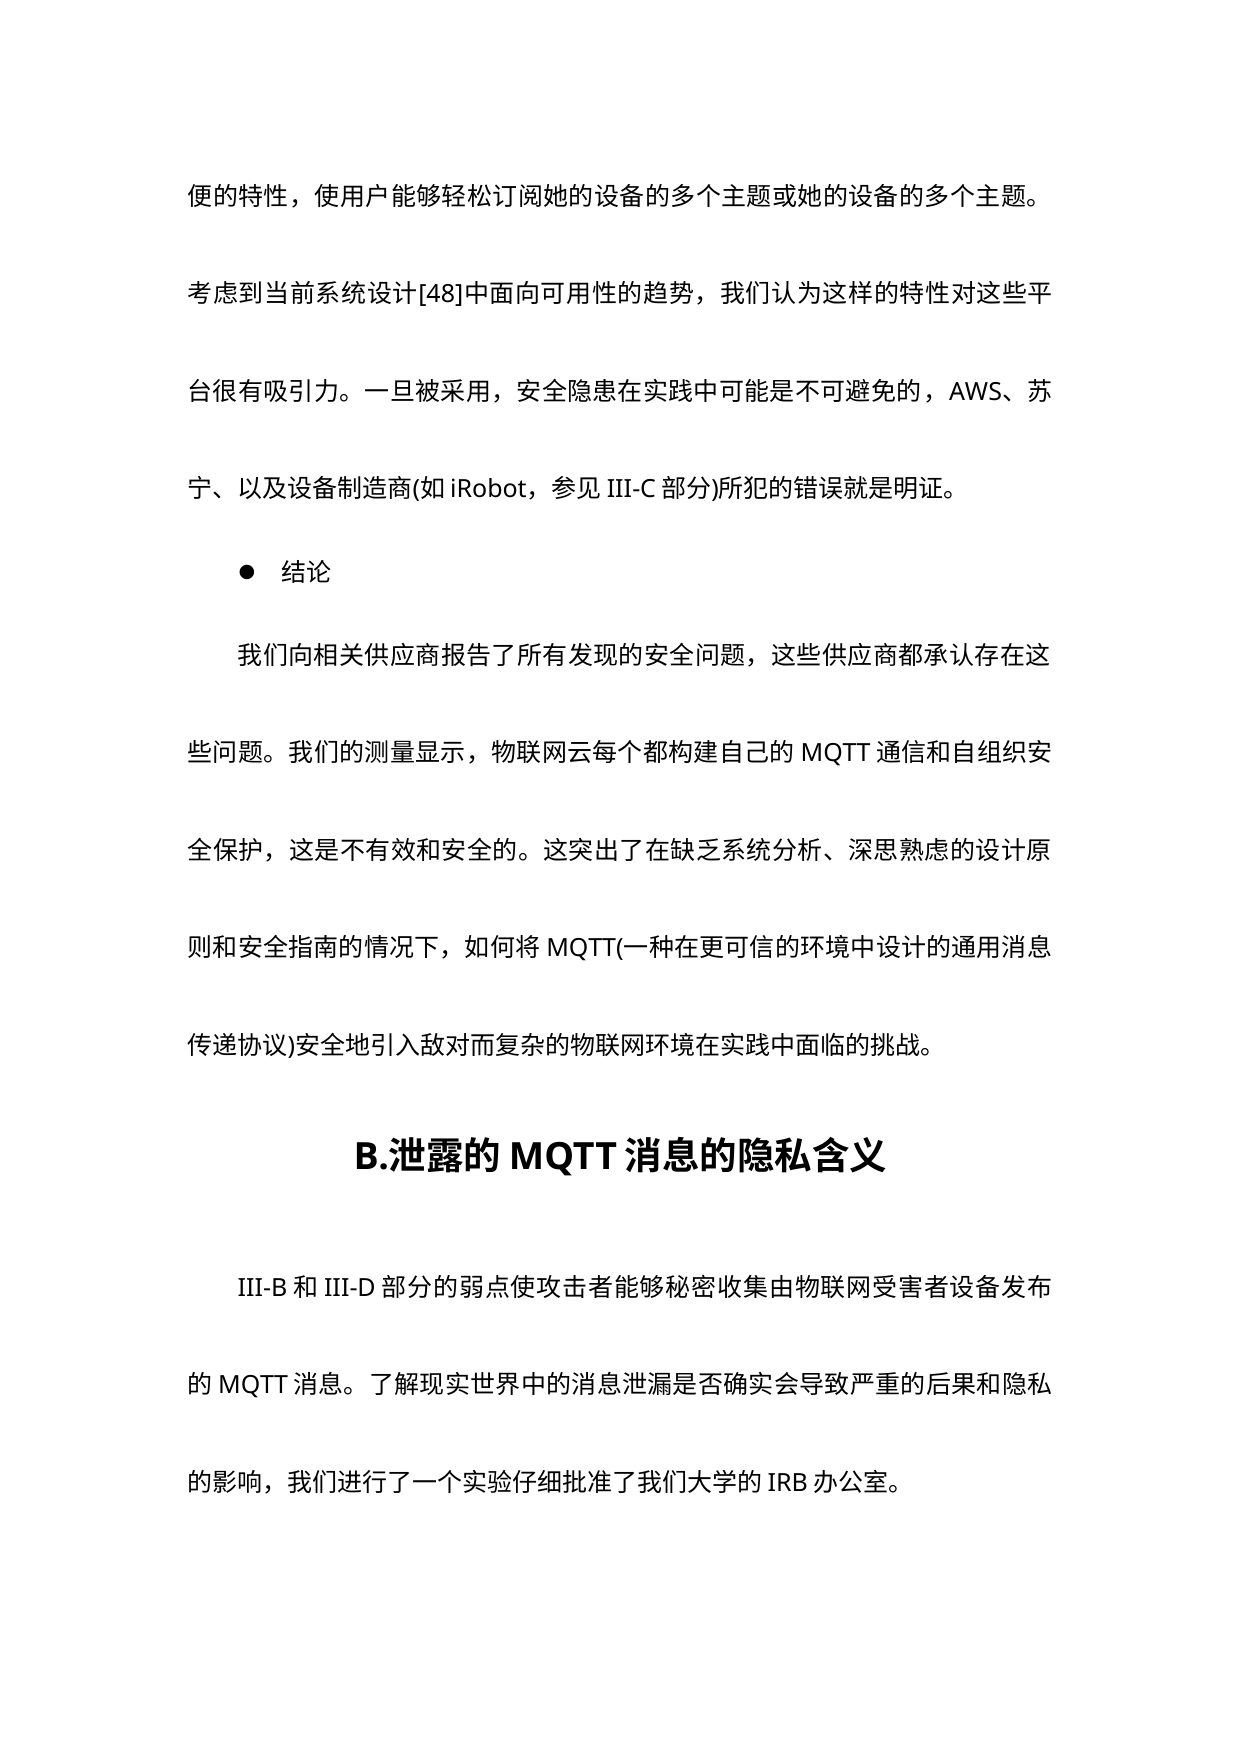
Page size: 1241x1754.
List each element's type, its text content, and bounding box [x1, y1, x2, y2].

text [187, 162, 1053, 519]
text III-B和III-D部分的弱点使攻击者能够秘密收集由物联网受害者设备发布的MQTT消息。了解现实世界中的消息泄漏是否确实会导致严重的后果和隐私的影响，我们进行了一个实验仔细批准了我们大学的IRB办公室。 [187, 1253, 1053, 1513]
subtitle B.泄露的MQTT消息的隐私含义 [187, 1121, 1053, 1186]
text 我们向相关供应商报告了所有发现的安全问题，这些供应商都承认存在这些问题。我们的测量显示，物联网云每个都构建自己的MQTT通信和自组织安全保护，这是不有效和安全的。这突出了在缺乏系统分析、深思熟虑的设计原则和安全指南的情况下，如何将MQTT(一种在更可信的环境中设计的通用消息传递协议)安全地引入敌对而复杂的物联网环境在实践中面临的挑战。 [187, 621, 1053, 1076]
list 结论 [237, 538, 1053, 603]
